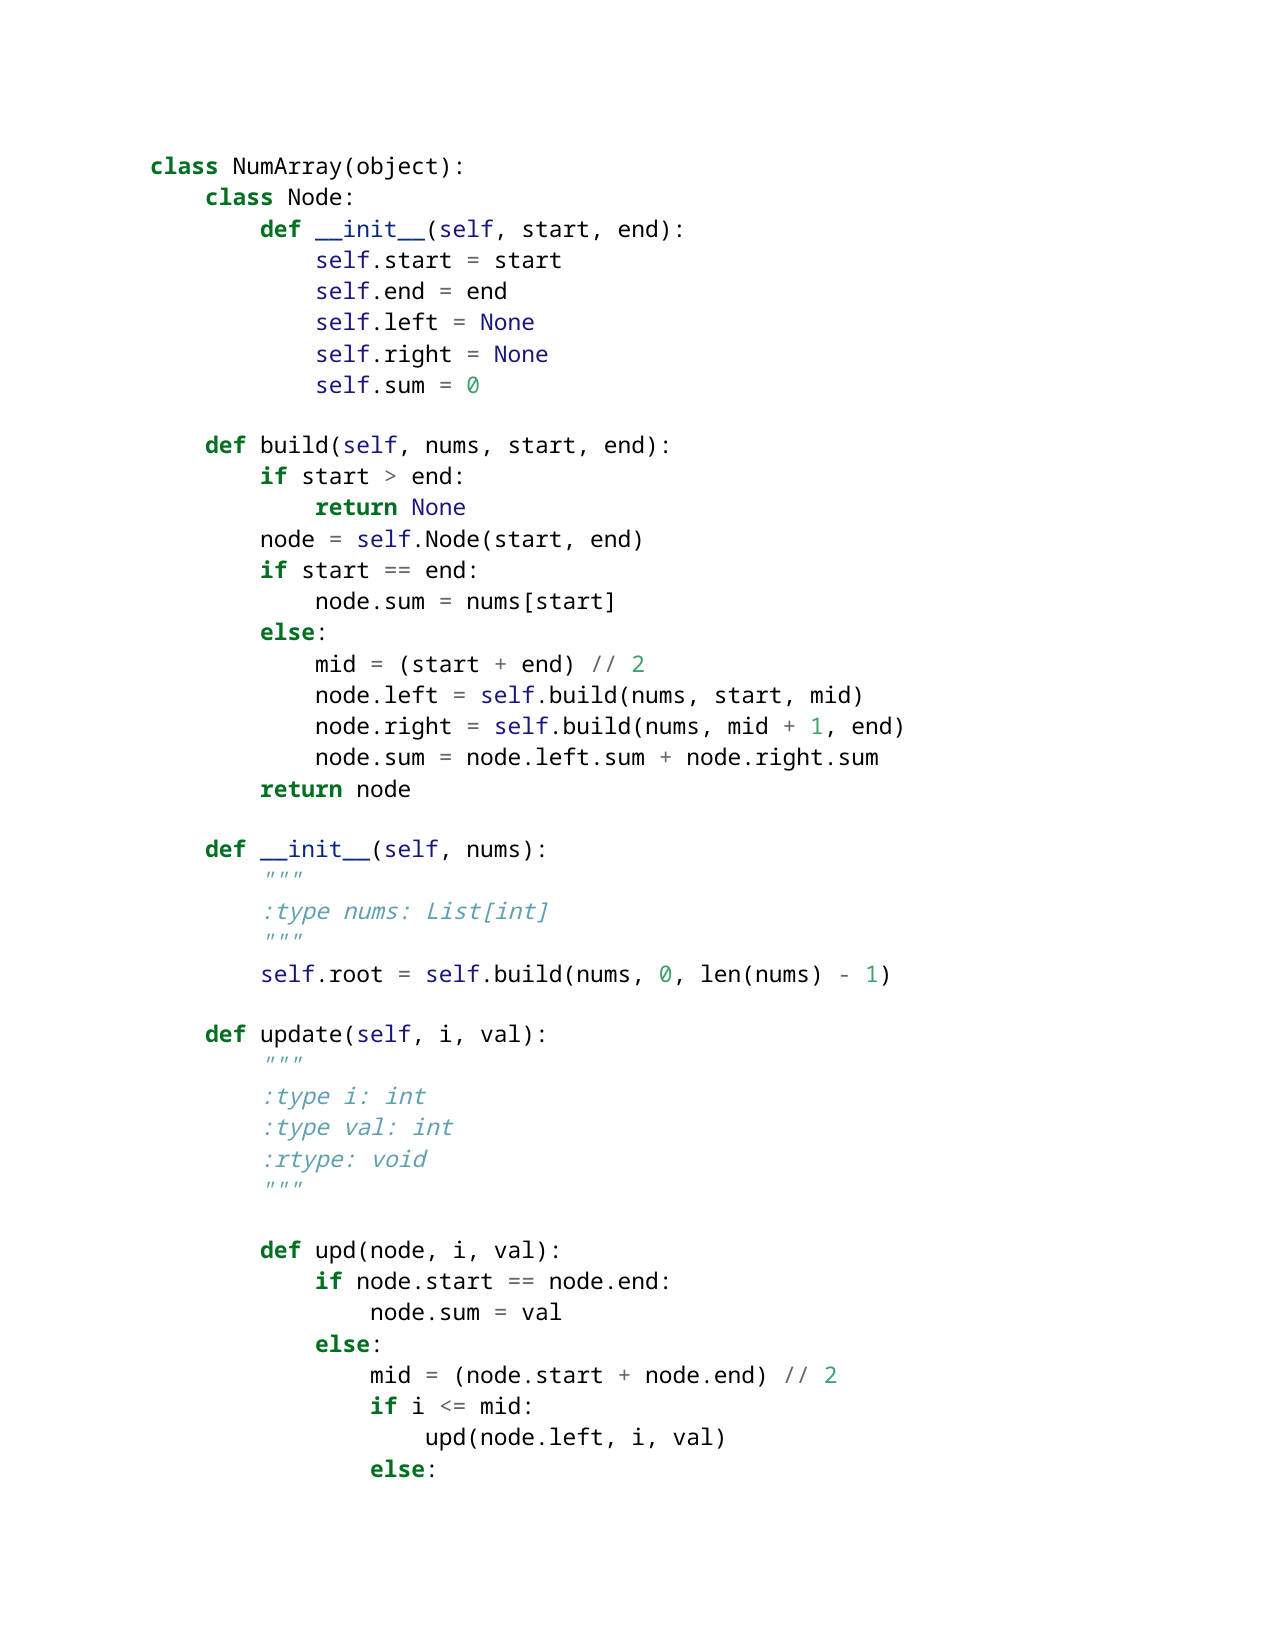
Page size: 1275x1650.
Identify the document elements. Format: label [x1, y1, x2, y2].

text [150, 150, 1125, 1484]
